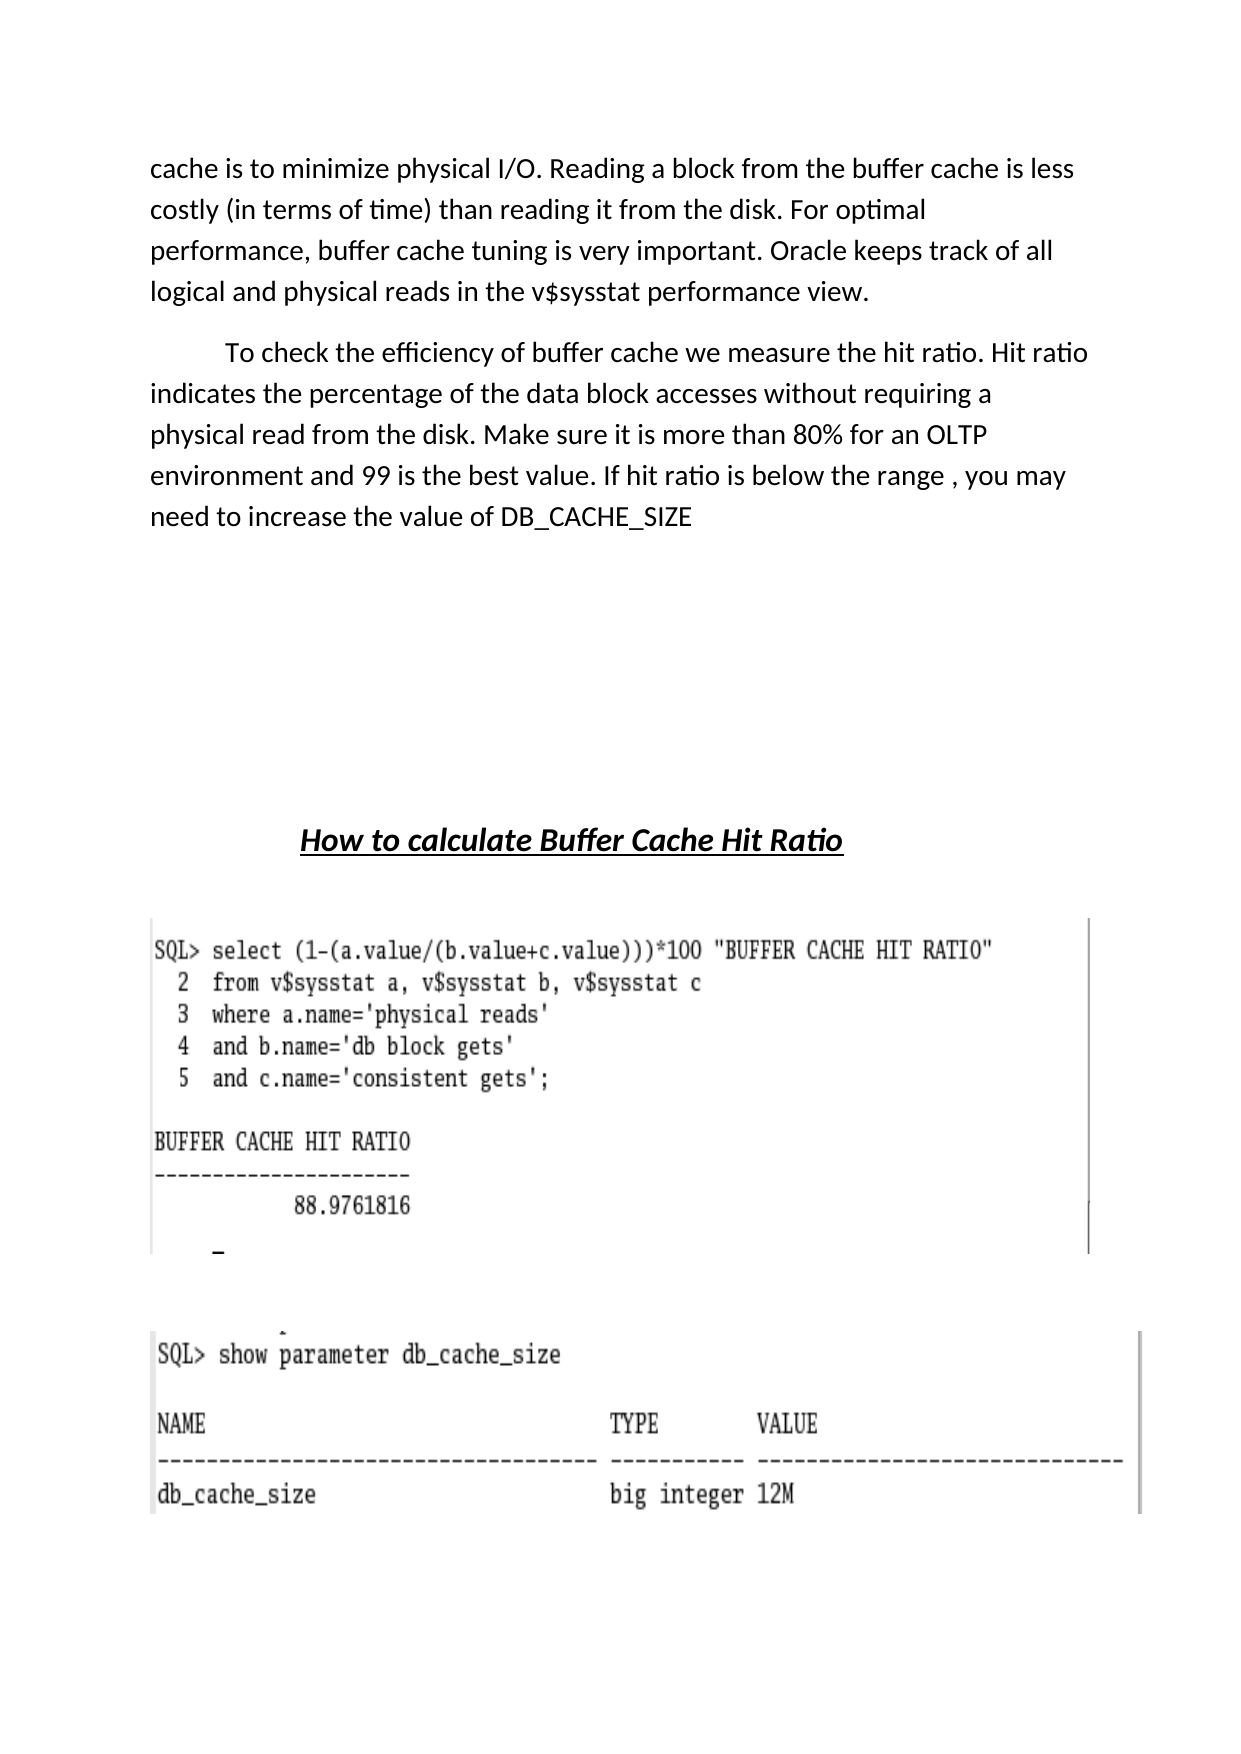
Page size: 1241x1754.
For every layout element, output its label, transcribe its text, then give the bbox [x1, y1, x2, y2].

text How to calculate Buffer Cache Hit Ratio [225, 819, 1090, 859]
text To check the efficiency of buffer cache we measure the hit ratio. Hit ratio indicates the percentage of the data block accesses without requiring a physical read from the disk. Make sure it is more than 80% for an OLTP environment and 99 is the best value. If hit ratio is below the range , you may need to increase the value of DB_CACHE_SIZE [150, 334, 1090, 534]
picture [150, 918, 1091, 1254]
picture [150, 1331, 1143, 1514]
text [150, 150, 1090, 308]
